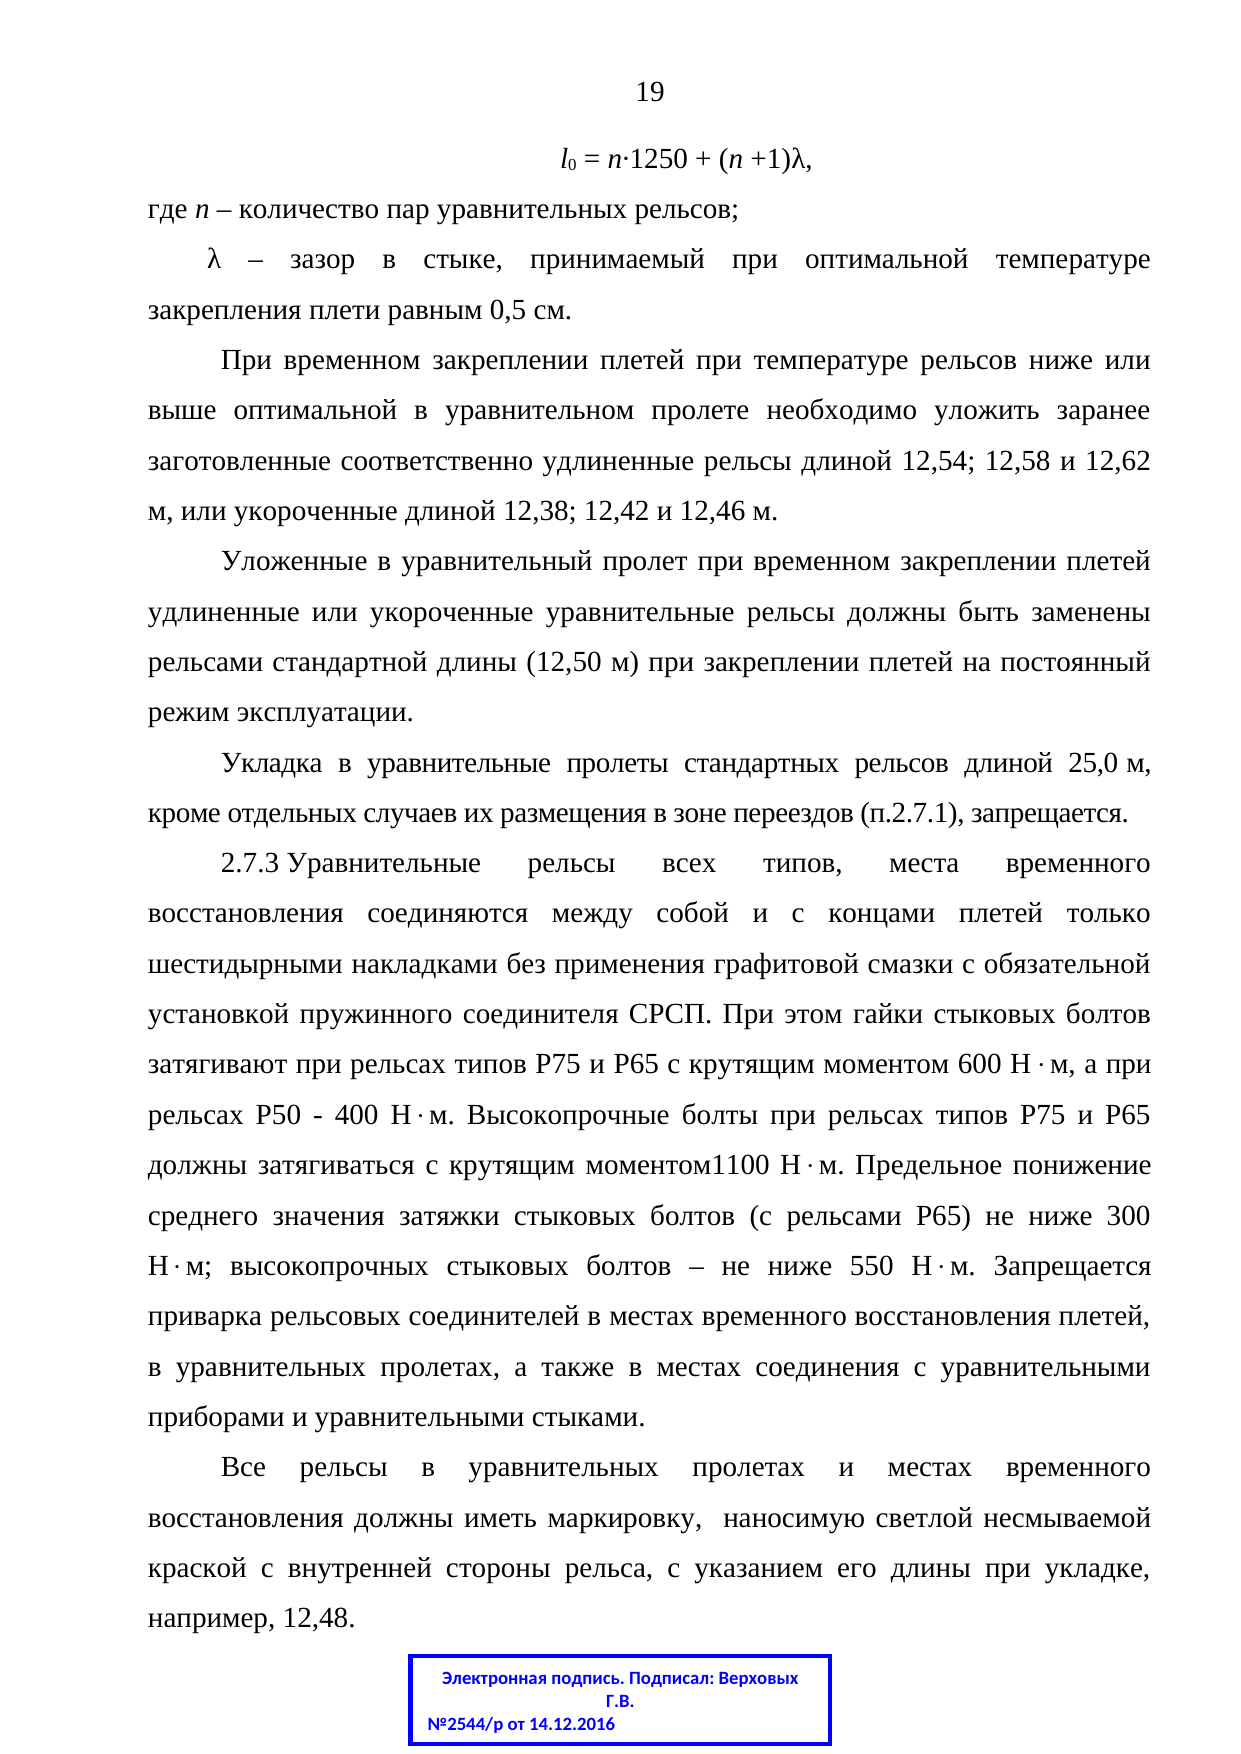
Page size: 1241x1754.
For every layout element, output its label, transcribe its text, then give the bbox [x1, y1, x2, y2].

text Укладка в уравнительные пролеты стандартных рельсов длиной 25,0 м, кроме отдельных случаев их размещения в зоне переездов (п.2.7.1), запрещается. [148, 745, 1152, 828]
text где n – количество пар уравнительных рельсов; [148, 191, 1152, 225]
text 2.7.3 Уравнительные рельсы всех типов, места временного восстановления соединяются между собой и с концами плетей только шестидырными накладками без применения графитовой смазки с обязательной установкой пружинного соединителя СРСП. При этом гайки стыковых болтов затягивают при рельсах типов Р75 и Р65 с крутящим моментом 600 Нм, а при рельсах Р50 - 400 Нм. Высокопрочные болты при рельсах типов Р75 и Р65 должны затягиваться с крутящим моментом1100 Нм. Предельное понижение среднего значения затяжки стыковых болтов (с рельсами Р65) не ниже 300 Нм; высокопрочных стыковых болтов – не ниже 550 Нм. Запрещается приварка рельсовых соединителей в местах временного восстановления плетей, в уравнительных пролетах, а также в местах соединения с уравнительными приборами и уравнительными стыками. [148, 845, 1152, 1433]
text При временном закреплении плетей при температуре рельсов ниже или выше оптимальной в уравнительном пролете необходимо уложить заранее заготовленные соответственно удлиненные рельсы длиной 12,54; 12,58 и 12,62 м, или укороченные длиной 12,38; 12,42 и 12,46 м. [148, 342, 1152, 527]
text λ – зазор в стыке, принимаемый при оптимальной температуре закрепления плети равным 0,5 см. [148, 242, 1152, 325]
text Все рельсы в уравнительных пролетах и местах временного восстановления должны иметь маркировку, наносимую светлой несмываемой краской с внутренней стороны рельса, с указанием его длины при укладке, например, 12,48. [148, 1449, 1152, 1634]
text Уложенные в уравнительный пролет при временном закреплении плетей удлиненные или укороченные уравнительные рельсы должны быть заменены рельсами стандартной длины (12,50 м) при закреплении плетей на постоянный режим эксплуатации. [148, 543, 1152, 728]
text l0 = n∙1250 + (n +1)λ, [148, 141, 1152, 174]
